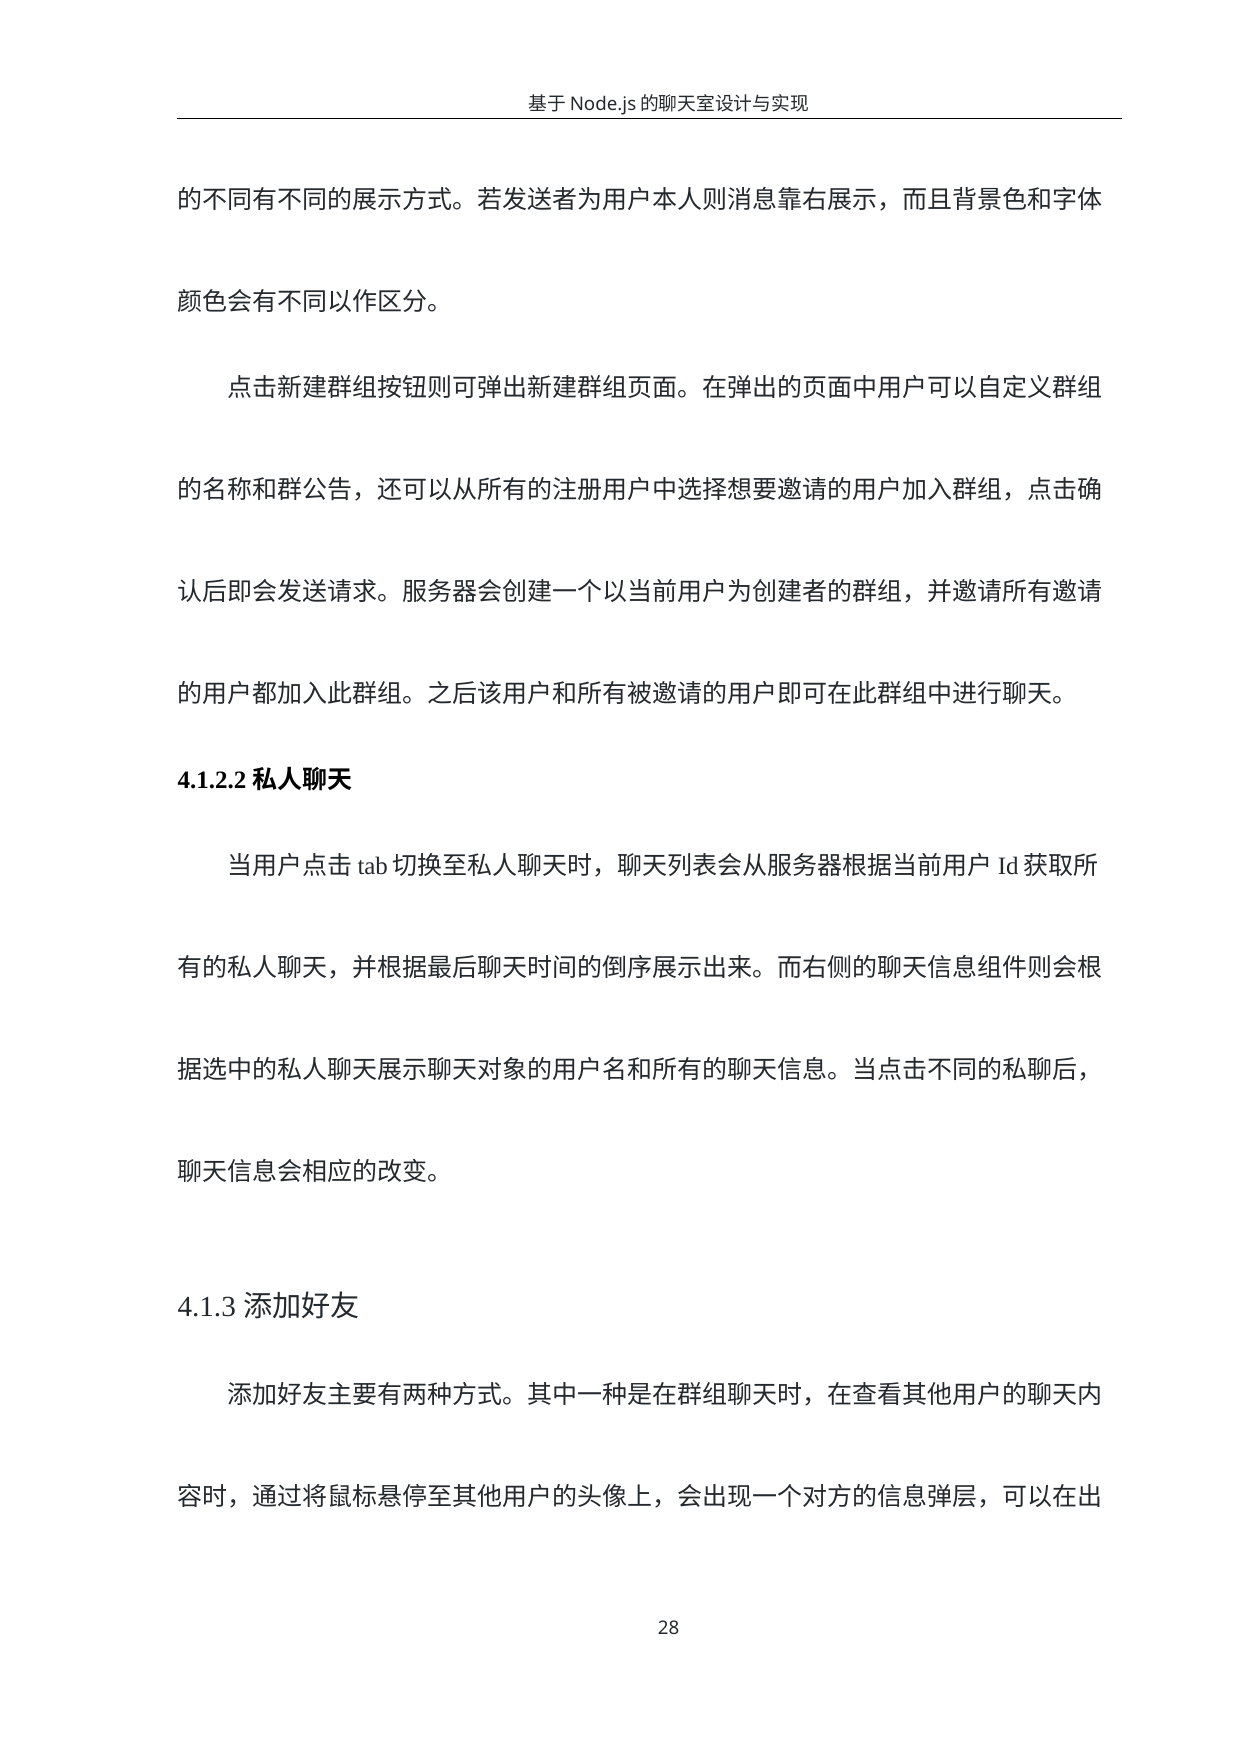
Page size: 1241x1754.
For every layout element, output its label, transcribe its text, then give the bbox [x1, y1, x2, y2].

text 点击新建群组按钮则可弹出新建群组页面。在弹出的页面中用户可以自定义群组的名称和群公告，还可以从所有的注册用户中选择想要邀请的用户加入群组，点击确认后即会发送请求。服务器会创建一个以当前用户为创建者的群组，并邀请所有邀请的用户都加入此群组。之后该用户和所有被邀请的用户即可在此群组中进行聊天。 [177, 352, 1122, 725]
subtitle 4.1.3 添加好友 [177, 1269, 1122, 1337]
subtitle 4.1.2.2 私人聊天 [177, 743, 1122, 811]
text 当用户点击tab切换至私人聊天时，聊天列表会从服务器根据当前用户Id获取所有的私人聊天，并根据最后聊天时间的倒序展示出来。而右侧的聊天信息组件则会根据选中的私人聊天展示聊天对象的用户名和所有的聊天信息。当点击不同的私聊后，聊天信息会相应的改变。 [177, 829, 1122, 1203]
